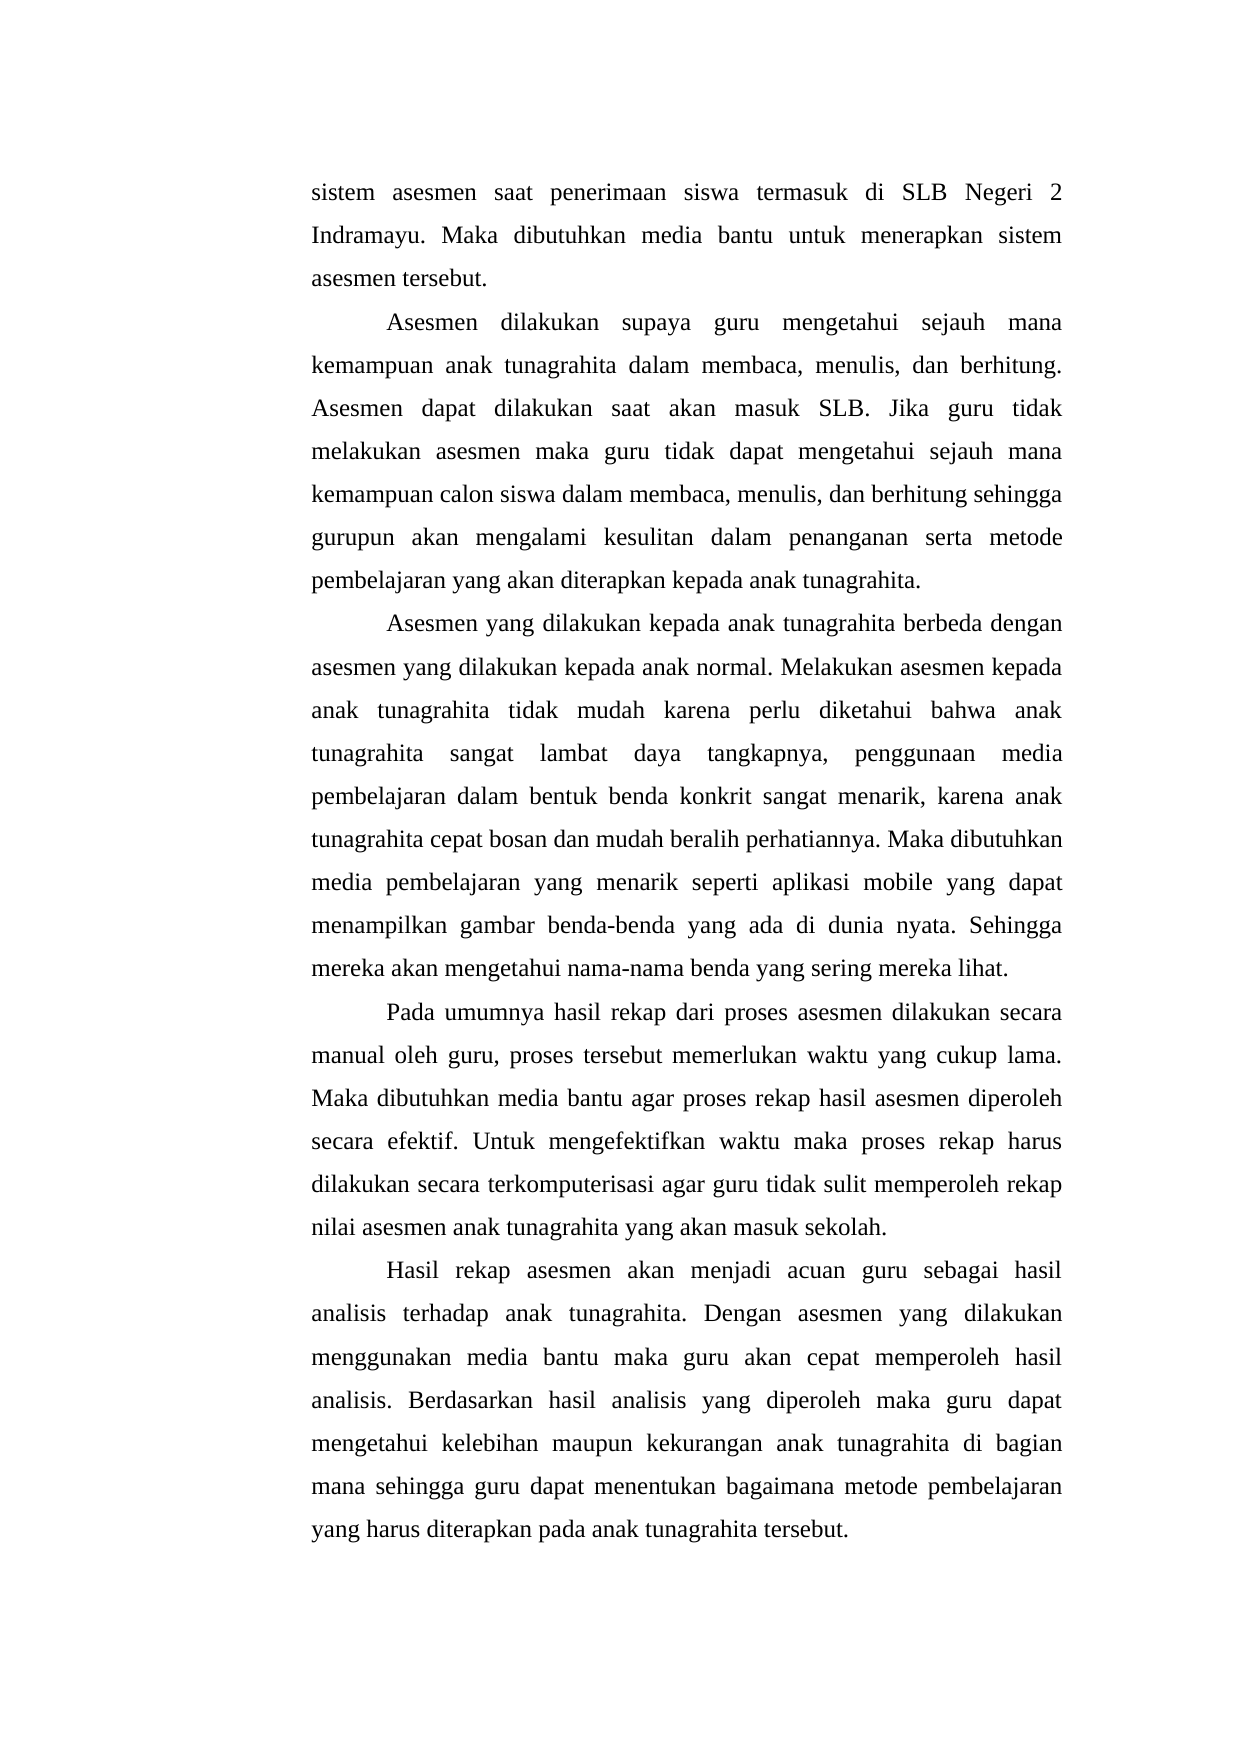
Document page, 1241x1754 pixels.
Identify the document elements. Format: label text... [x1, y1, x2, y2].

list Pada umumnya hasil rekap dari proses asesmen dilakukan secara manual oleh guru, proses tersebut memerlukan waktu yang cukup lama. Maka dibutuhkan media bantu agar proses rekap hasil asesmen diperoleh secara efektif. Untuk mengefektifkan waktu maka proses rekap harus dilakukan secara terkomputerisasi agar guru tidak sulit memperoleh rekap nilai asesmen anak tunagrahita yang akan masuk sekolah. [311, 997, 1063, 1241]
list Asesmen dilakukan supaya guru mengetahui sejauh mana kemampuan anak tunagrahita dalam membaca, menulis, dan berhitung. Asesmen dapat dilakukan saat akan masuk SLB. Jika guru tidak melakukan asesmen maka guru tidak dapat mengetahui sejauh mana kemampuan calon siswa dalam membaca, menulis, dan berhitung sehingga gurupun akan mengalami kesulitan dalam penanganan serta metode pembelajaran yang akan diterapkan kepada anak tunagrahita. [311, 307, 1063, 594]
list Hasil rekap asesmen akan menjadi acuan guru sebagai hasil analisis terhadap anak tunagrahita. Dengan asesmen yang dilakukan menggunakan media bantu maka guru akan cepat memperoleh hasil analisis. Berdasarkan hasil analisis yang diperoleh maka guru dapat mengetahui kelebihan maupun kekurangan anak tunagrahita di bagian mana sehingga guru dapat menentukan bagaimana metode pembelajaran yang harus diterapkan pada anak tunagrahita tersebut. [311, 1255, 1063, 1543]
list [311, 177, 1063, 292]
list Asesmen yang dilakukan kepada anak tunagrahita berbeda dengan asesmen yang dilakukan kepada anak normal. Melakukan asesmen kepada anak tunagrahita tidak mudah karena perlu diketahui bahwa anak tunagrahita sangat lambat daya tangkapnya, penggunaan media pembelajaran dalam bentuk benda konkrit sangat menarik, karena anak tunagrahita cepat bosan dan mudah beralih perhatiannya. Maka dibutuhkan media pembelajaran yang menarik seperti aplikasi mobile yang dapat menampilkan gambar benda-benda yang ada di dunia nyata. Sehingga mereka akan mengetahui nama-nama benda yang sering mereka lihat. [311, 608, 1063, 982]
